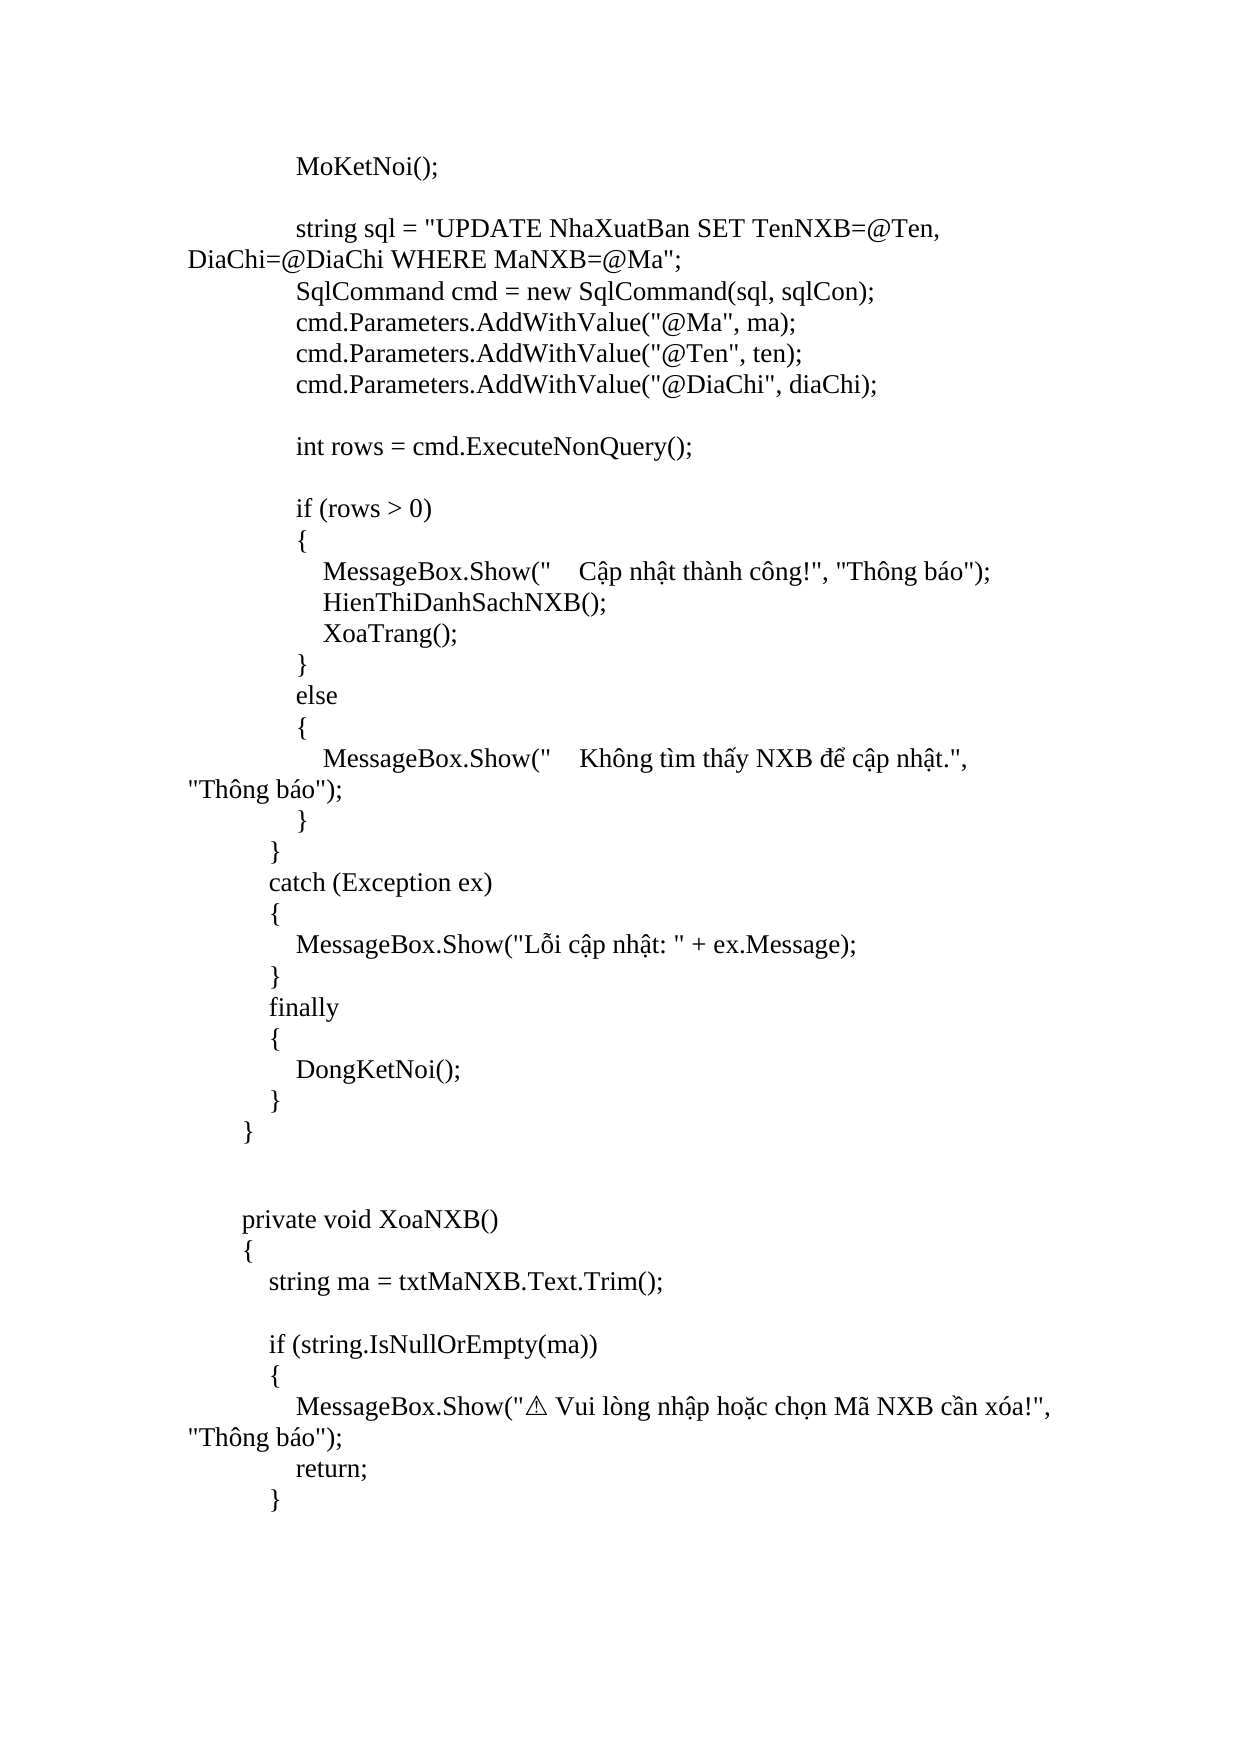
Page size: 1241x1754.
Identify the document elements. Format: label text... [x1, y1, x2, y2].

text } [187, 804, 1053, 835]
text cmd.Parameters.AddWithValue("@Ten", ten); [187, 337, 1053, 368]
text } [187, 1483, 1053, 1515]
text } [187, 648, 1053, 679]
text HienThiDanhSachNXB(); [187, 586, 1053, 617]
text { [187, 1022, 1053, 1053]
text } [187, 835, 1053, 866]
text if (rows > 0) [187, 493, 1053, 524]
text string sql = "UPDATE NhaXuatBan SET TenNXB=@Ten, DiaChi=@DiaChi WHERE MaNXB=@Ma"; [187, 212, 1053, 274]
text cmd.Parameters.AddWithValue("@Ma", ma); [187, 306, 1053, 337]
text MessageBox.Show("⚠️ Vui lòng nhập hoặc chọn Mã NXB cần xóa!", "Thông báo"); [187, 1390, 1053, 1452]
text SqlCommand cmd = new SqlCommand(sql, sqlCon); [187, 274, 1053, 306]
text MoKetNoi(); [187, 150, 1053, 181]
text cmd.Parameters.AddWithValue("@DiaChi", diaChi); [187, 368, 1053, 399]
text private void XoaNXB() [187, 1203, 1053, 1234]
text return; [187, 1452, 1053, 1483]
text MessageBox.Show("Lỗi cập nhật: " + ex.Message); [187, 929, 1053, 960]
text } [187, 1084, 1053, 1116]
text { [187, 1359, 1053, 1390]
text { [187, 524, 1053, 555]
text catch (Exception ex) [187, 866, 1053, 897]
text else [187, 679, 1053, 711]
text finally [187, 991, 1053, 1022]
text int rows = cmd.ExecuteNonQuery(); [187, 430, 1053, 461]
text DongKetNoi(); [187, 1053, 1053, 1084]
text MessageBox.Show("✅ Cập nhật thành công!", "Thông báo"); [187, 555, 1053, 586]
text string ma = txtMaNXB.Text.Trim(); [187, 1266, 1053, 1297]
text } [187, 1116, 1053, 1147]
text MessageBox.Show("❌ Không tìm thấy NXB để cập nhật.", "Thông báo"); [187, 742, 1053, 804]
text if (string.IsNullOrEmpty(ma)) [187, 1328, 1053, 1359]
text XoaTrang(); [187, 617, 1053, 648]
text { [187, 711, 1053, 742]
text { [187, 1234, 1053, 1266]
text } [187, 960, 1053, 991]
text { [187, 897, 1053, 929]
